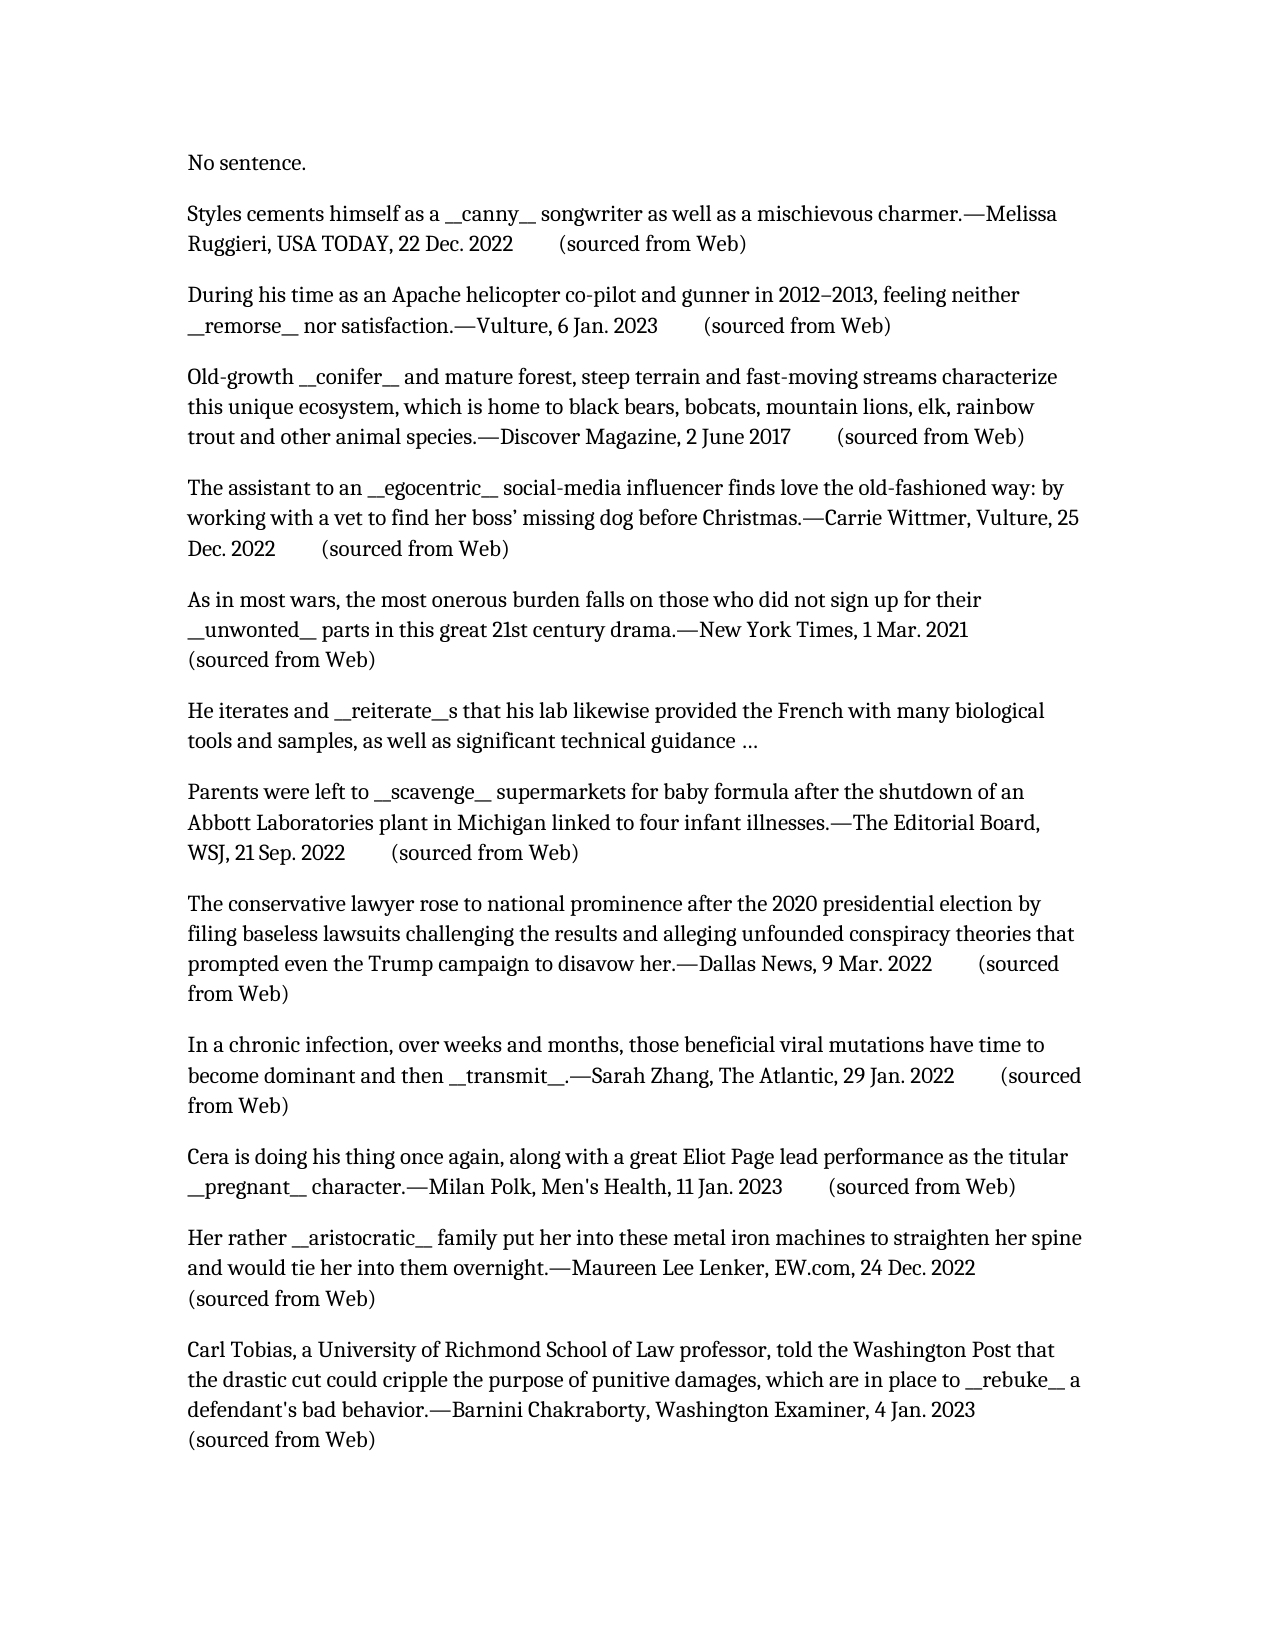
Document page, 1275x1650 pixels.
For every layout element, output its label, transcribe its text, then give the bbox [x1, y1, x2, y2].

text Carl Tobias, a University of Richmond School of Law professor, told the Washington Post that the drastic cut could cripple the purpose of punitive damages, which are in place to __rebuke__ a defendant's bad behavior.—Barnini Chakraborty, Washington Examiner, 4 Jan. 2023 (sourced from Web) [187, 1336, 1087, 1453]
text Cera is doing his thing once again, along with a great Eliot Page lead performance as the titular __pregnant__ character.—Milan Polk, Men's Health, 11 Jan. 2023 (sourced from Web) [187, 1144, 1087, 1200]
text Parents were left to __scavenge__ supermarkets for baby formula after the shutdown of an Abbott Laboratories plant in Michigan linked to four infant illnesses.—The Editorial Board, WSJ, 21 Sep. 2022 (sourced from Web) [187, 779, 1087, 866]
text During his time as an Apache helicopter co-pilot and gunner in 2012–2013, feeling neither __remorse__ nor satisfaction.—Vulture, 6 Jan. 2023 (sourced from Web) [187, 282, 1087, 339]
text Her rather __aristocratic__ family put her into these metal iron machines to straighten her spine and would tie her into them overnight.—Maureen Lee Lenker, EW.com, 24 Dec. 2022 (sourced from Web) [187, 1225, 1087, 1312]
text The assistant to an __egocentric__ social-media influencer finds love the old-fashioned way: by working with a vet to find her boss’ missing dog before Christmas.—Carrie Wittmer, Vulture, 25 Dec. 2022 (sourced from Web) [187, 475, 1087, 562]
text He iterates and __reiterate__s that his lab likewise provided the French with many biological tools and samples, as well as significant technical guidance … [187, 698, 1087, 754]
text The conservative lawyer rose to national prominence after the 2020 presidential election by filing baseless lawsuits challenging the results and alleging unfounded conspiracy theories that prompted even the Trump campaign to disavow her.—Dallas News, 9 Mar. 2022 (sourced from Web) [187, 891, 1087, 1008]
text As in most wars, the most onerous burden falls on those who did not sign up for their __unwonted__ parts in this great 21st century drama.—New York Times, 1 Mar. 2021 (sourced from Web) [187, 586, 1087, 673]
text Old-growth __conifer__ and mature forest, steep terrain and fast-moving streams characterize this unique ecosystem, which is home to black bears, bobcats, mountain lions, elk, rainbow trout and other animal species.—Discover Magazine, 2 June 2017 (sourced from Web) [187, 363, 1087, 450]
text Styles cements himself as a __canny__ songwriter as well as a mischievous charmer.—Melissa Ruggieri, USA TODAY, 22 Dec. 2022 (sourced from Web) [187, 201, 1087, 258]
text No sentence. [187, 150, 1087, 176]
text In a chronic infection, over weeks and months, those beneficial viral mutations have time to become dominant and then __transmit__.—Sarah Zhang, The Atlantic, 29 Jan. 2022 (sourced from Web) [187, 1032, 1087, 1119]
